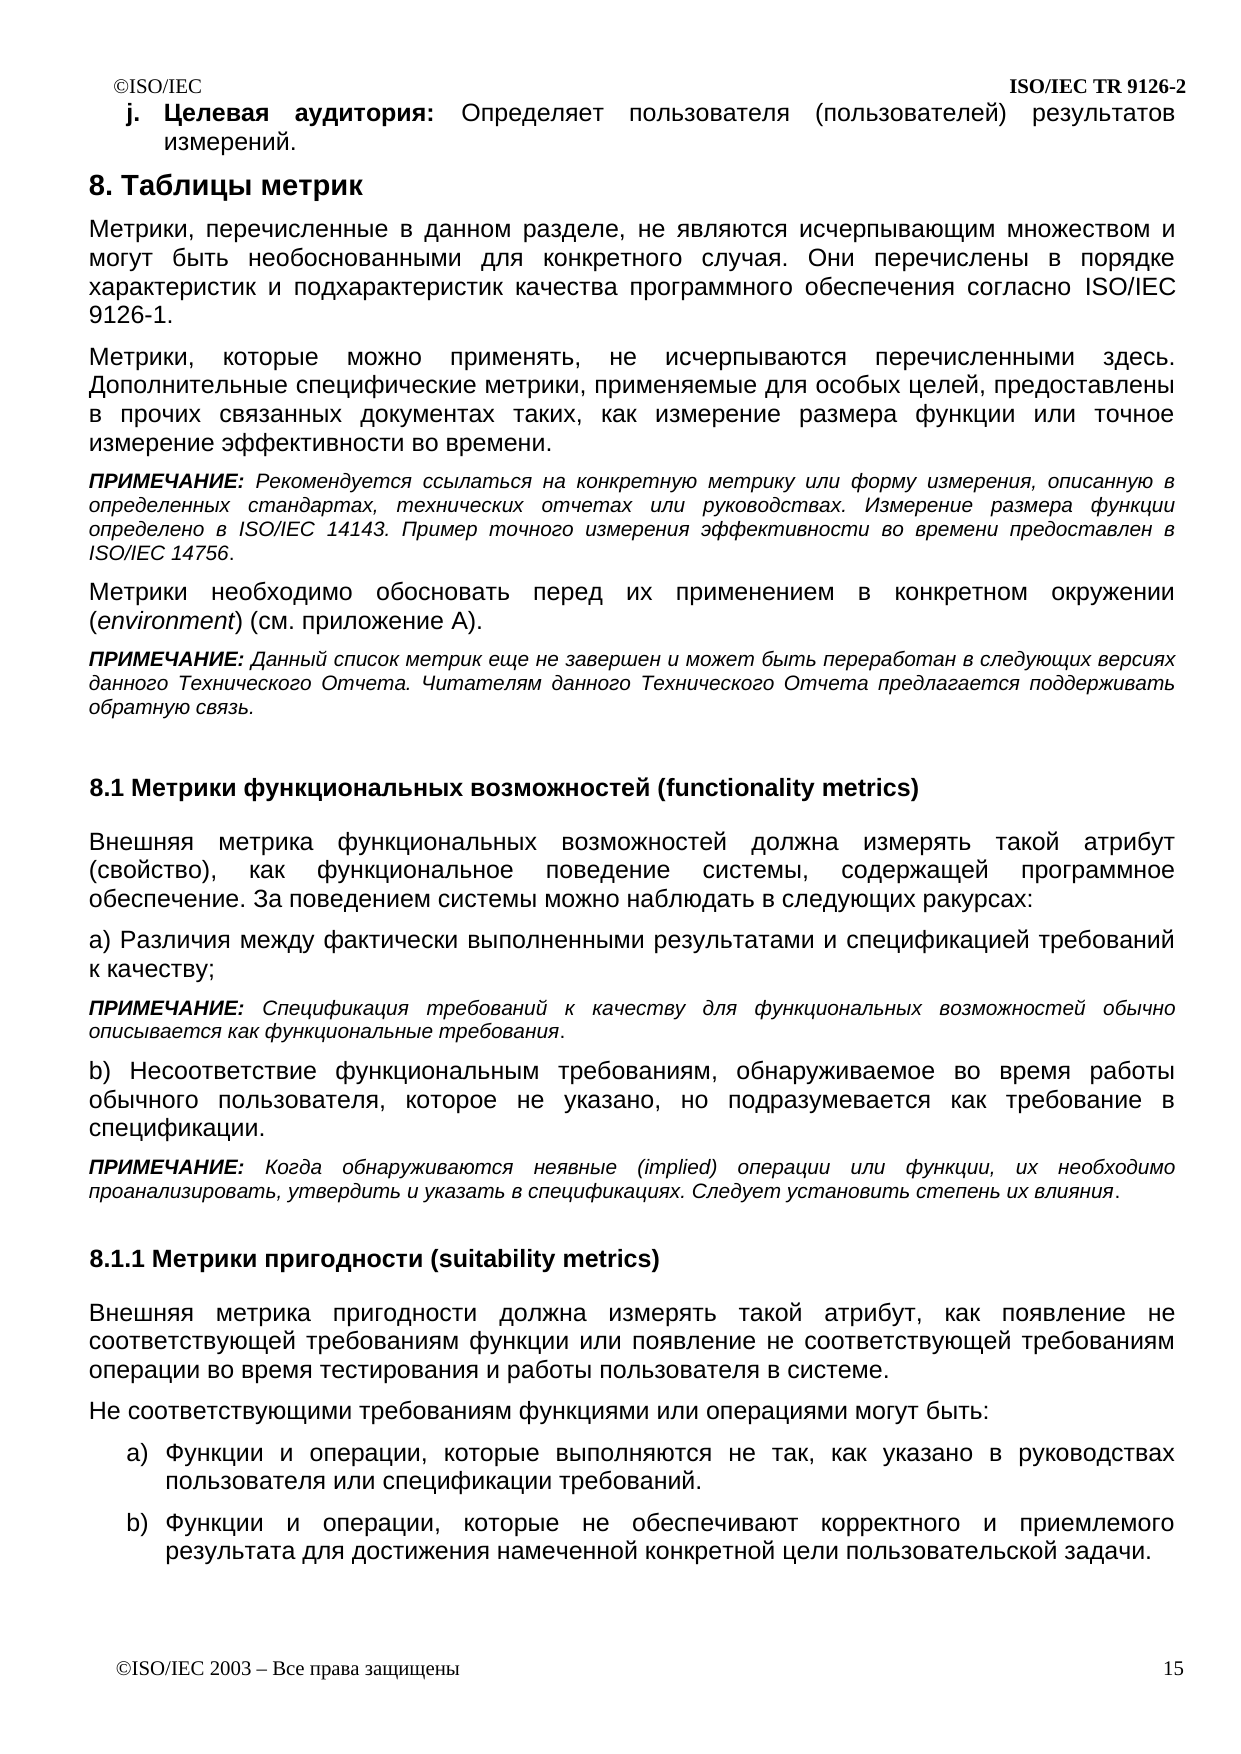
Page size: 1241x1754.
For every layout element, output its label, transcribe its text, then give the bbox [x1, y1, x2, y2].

text ПРИМЕЧАНИЕ: Данный список метрик еще не завершен и может быть переработан в следующих версиях данного Технического Отчета. Читателям данного Технического Отчета предлагается поддерживать обратную связь. [89, 647, 1176, 719]
text Не соответствующими требованиям функциями или операциями могут быть: [89, 1396, 1176, 1425]
text Метрики необходимо обосновать перед их применением в конкретном окружении (environment) (см. приложение A). [89, 577, 1176, 635]
text Метрики, перечисленные в данном разделе, не являются исчерпывающим множеством и могут быть необоснованными для конкретного случая. Они перечислены в порядке характеристик и подхарактеристик качества программного обеспечения согласно ISO/IEC 9126-1. [89, 214, 1176, 329]
list Целевая аудитория: Определяет пользователя (пользователей) результатов измерений. [126, 98, 1176, 155]
text b) Несоответствие функциональным требованиям, обнаруживаемое во время работы обычного пользователя, которое не указано, но подразумевается как требование в спецификации. [89, 1056, 1176, 1142]
list Функции и операции, которые не обеспечивают корректного и приемлемого результата для достижения намеченной конкретной цели пользовательской задачи. [126, 1507, 1176, 1565]
text ПРИМЕЧАНИЕ: Когда обнаруживаются неявные (implied) операции или функции, их необходимо проанализировать, утвердить и указать в спецификациях. Следует установить степень их влияния. [89, 1154, 1176, 1202]
list Функции и операции, которые выполняются не так, как указано в руководствах пользователя или спецификации требований. [126, 1437, 1176, 1495]
text Внешняя метрика функциональных возможностей должна измерять такой атрибут (свойство), как функциональное поведение системы, содержащей программное обеспечение. За поведением системы можно наблюдать в следующих ракурсах: [89, 827, 1176, 913]
text ПРИМЕЧАНИЕ: Рекомендуется ссылаться на конкретную метрику или форму измерения, описанную в определенных стандартах, технических отчетах или руководствах. Измерение размера функции определено в ISO/IEC 14143. Пример точного измерения эффективности во времени предоставлен в ISO/IEC 14756. [89, 469, 1176, 565]
subtitle 8. Таблицы метрик [89, 168, 1176, 201]
subtitle 8.1.1 Метрики пригодности (suitability metrics) [89, 1244, 1176, 1272]
text a) Различия между фактически выполненными результатами и спецификацией требований к качеству; [89, 925, 1176, 983]
subtitle 8.1 Метрики функциональных возможностей (functionality metrics) [89, 773, 1176, 802]
text Внешняя метрика пригодности должна измерять такой атрибут, как появление не соответствующей требованиям функции или появление не соответствующей требованиям операции во время тестирования и работы пользователя в системе. [89, 1297, 1176, 1384]
text ПРИМЕЧАНИЕ: Спецификация требований к качеству для функциональных возможностей обычно описывается как функциональные требования. [89, 995, 1176, 1043]
text Метрики, которые можно применять, не исчерпываются перечисленными здесь. Дополнительные специфические метрики, применяемые для особых целей, предоставлены в прочих связанных документах таких, как измерение размера функции или точное измерение эффективности во времени. [89, 341, 1176, 456]
